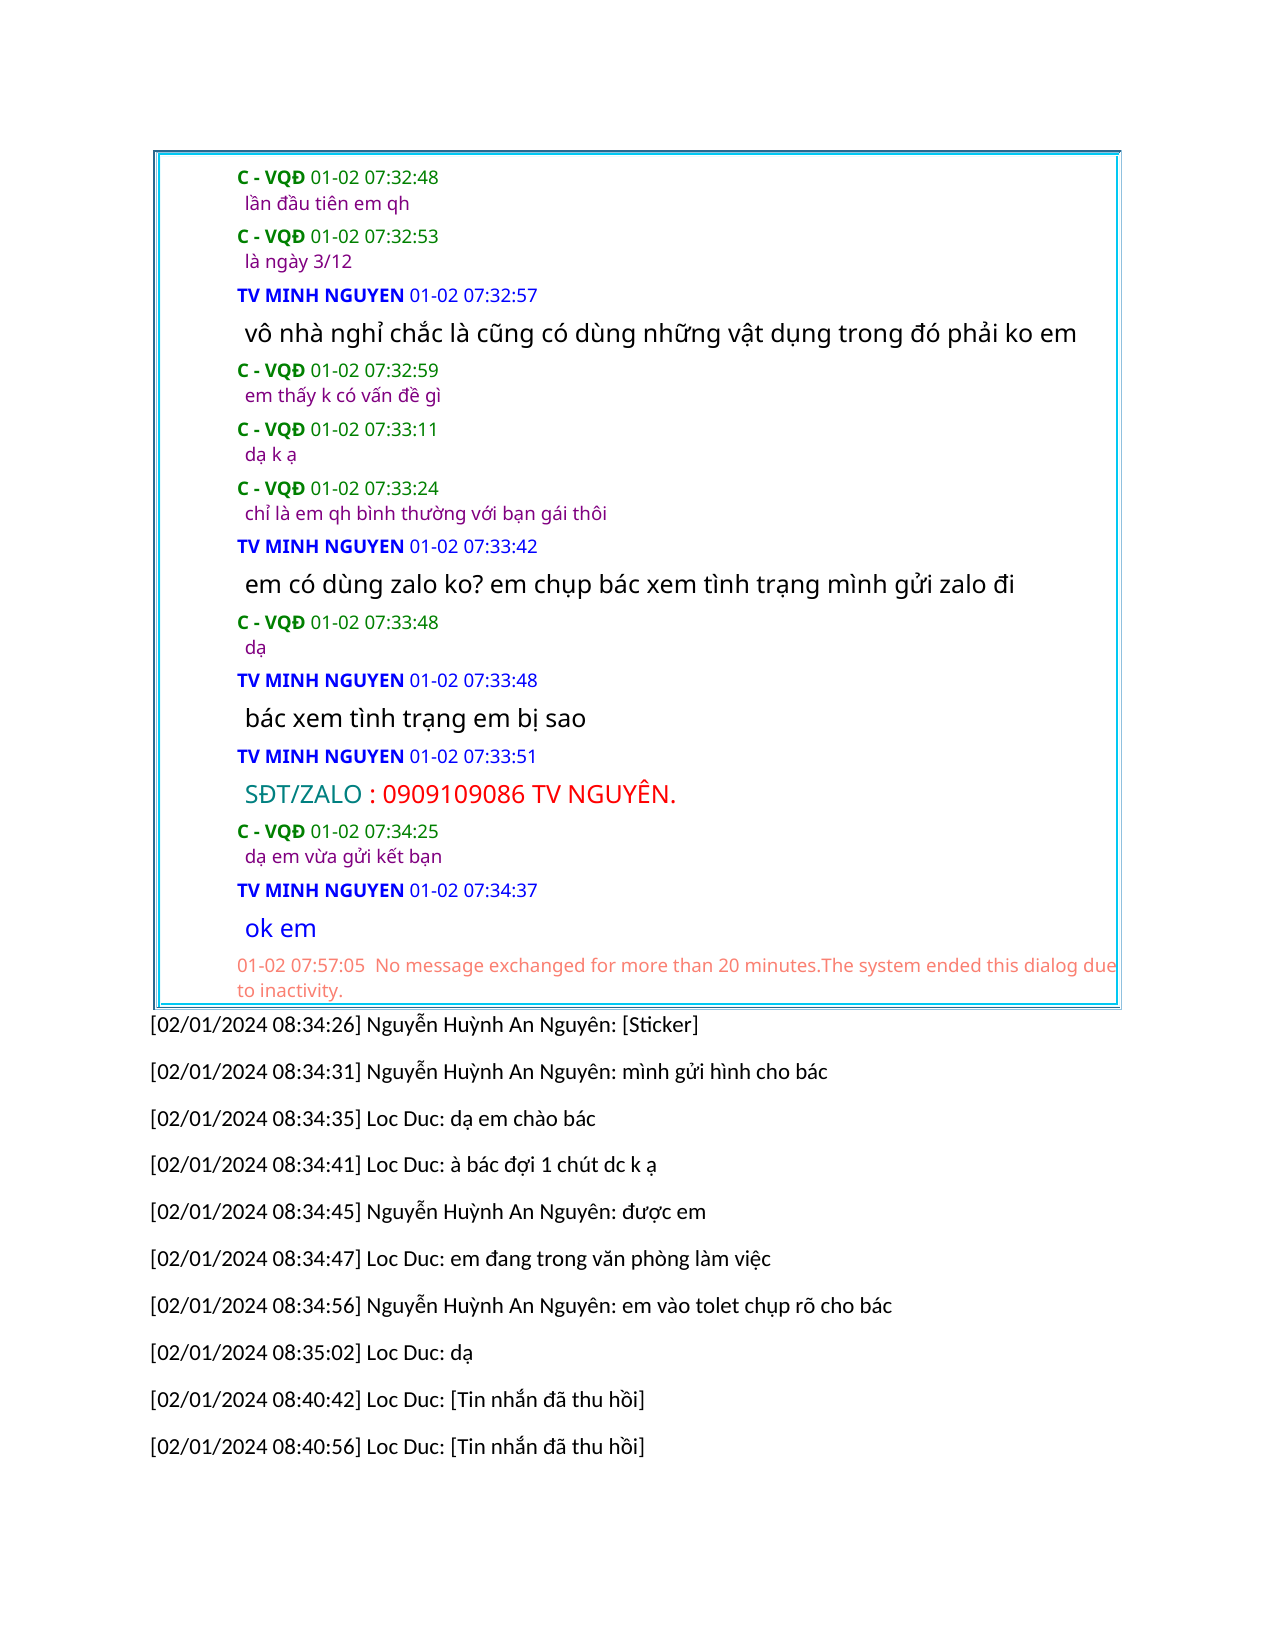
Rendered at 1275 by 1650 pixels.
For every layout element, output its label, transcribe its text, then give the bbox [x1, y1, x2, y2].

text [02/01/2024 08:34:56] Nguyễn Huỳnh An Nguyên: em vào tolet chụp rõ cho bác [150, 1291, 1125, 1319]
text [02/01/2024 08:34:35] Loc Duc: dạ em chào bác [150, 1104, 1125, 1132]
text [02/01/2024 08:35:02] Loc Duc: dạ [150, 1338, 1125, 1366]
text [02/01/2024 08:34:45] Nguyễn Huỳnh An Nguyên: được em [150, 1197, 1125, 1226]
text [02/01/2024 08:40:42] Loc Duc: [Tin nhắn đã thu hồi] [150, 1385, 1125, 1413]
text [02/01/2024 08:40:56] Loc Duc: [Tin nhắn đã thu hồi] [150, 1432, 1125, 1460]
table_header [161, 157, 1116, 1003]
text [02/01/2024 08:34:26] Nguyễn Huỳnh An Nguyên: [Sticker] [150, 1010, 1125, 1038]
text [02/01/2024 08:34:31] Nguyễn Huỳnh An Nguyên: mình gửi hình cho bác [150, 1057, 1125, 1085]
text [02/01/2024 08:34:47] Loc Duc: em đang trong văn phòng làm việc [150, 1244, 1125, 1272]
text [02/01/2024 08:34:41] Loc Duc: à bác đợi 1 chút dc k ạ [150, 1151, 1125, 1179]
